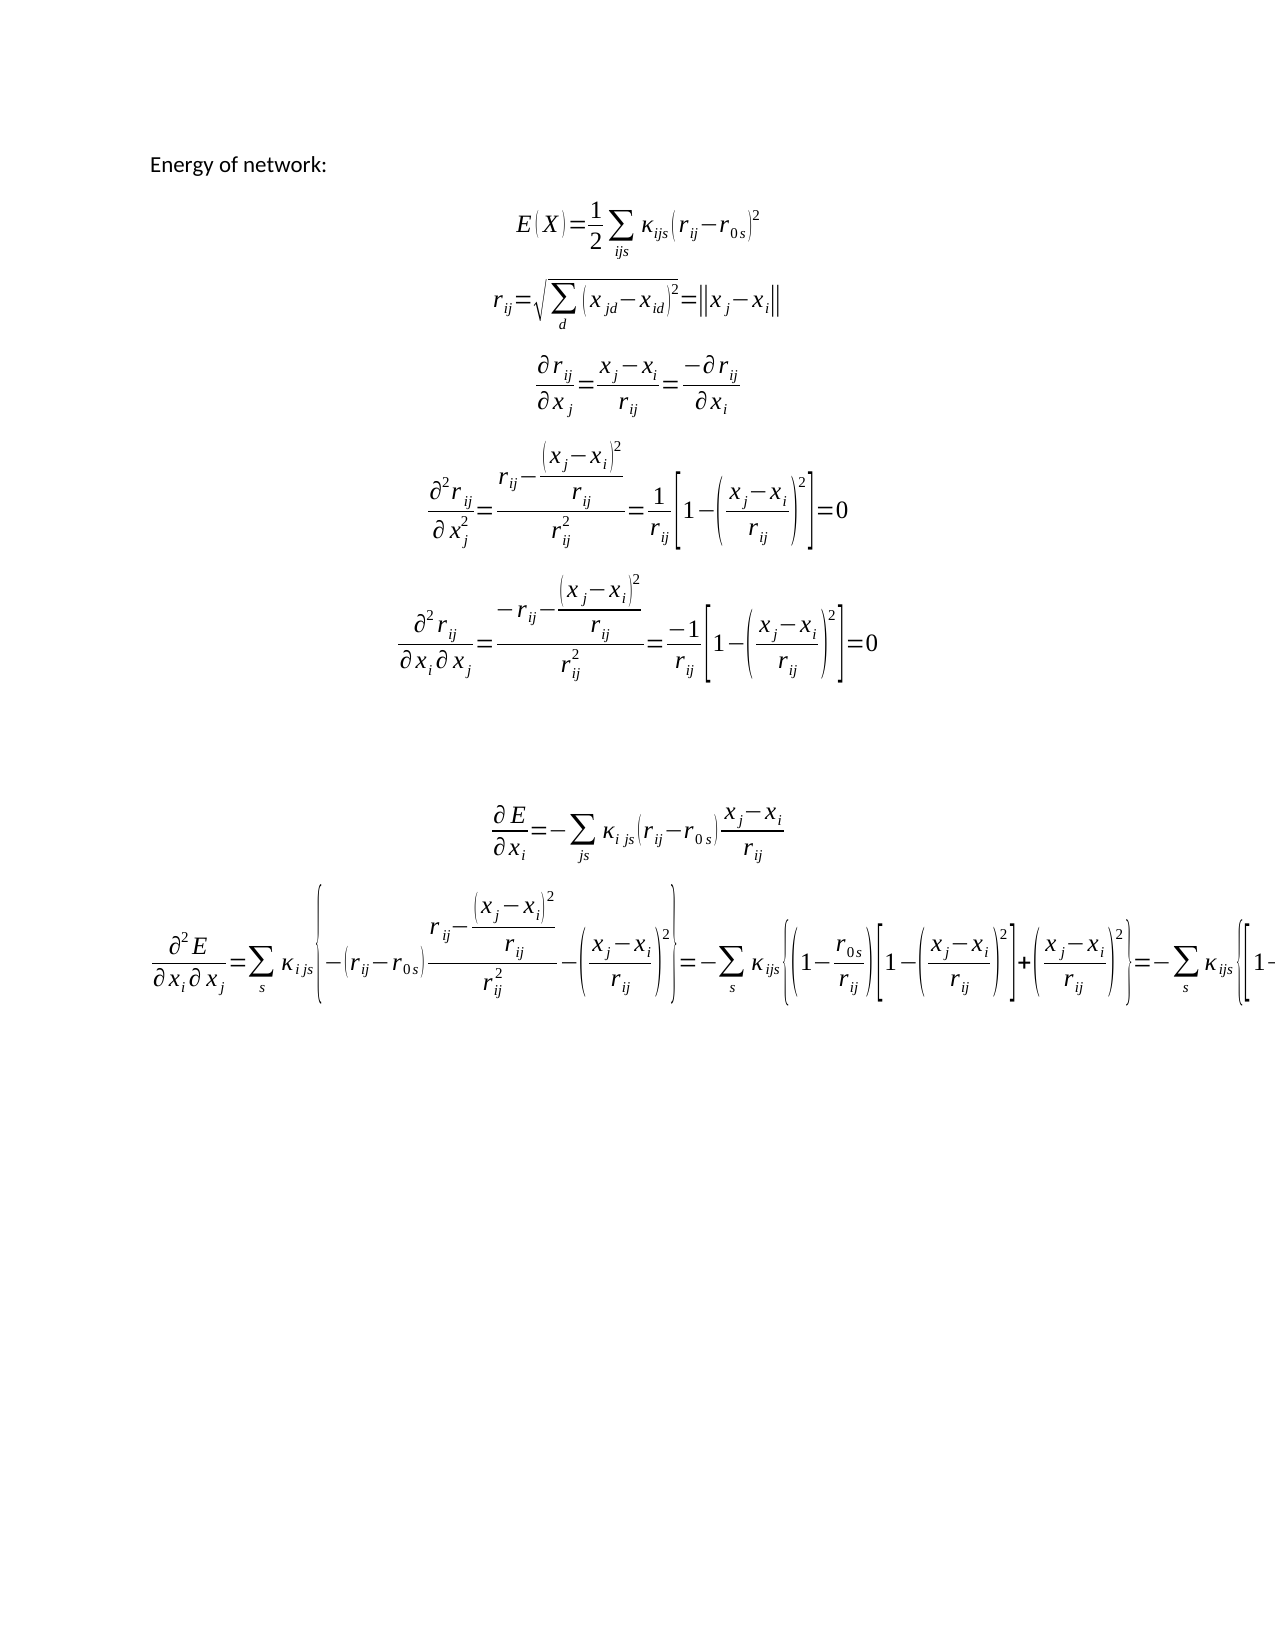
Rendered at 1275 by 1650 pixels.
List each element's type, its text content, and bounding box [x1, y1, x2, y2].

text Energy of network: [150, 150, 1125, 178]
